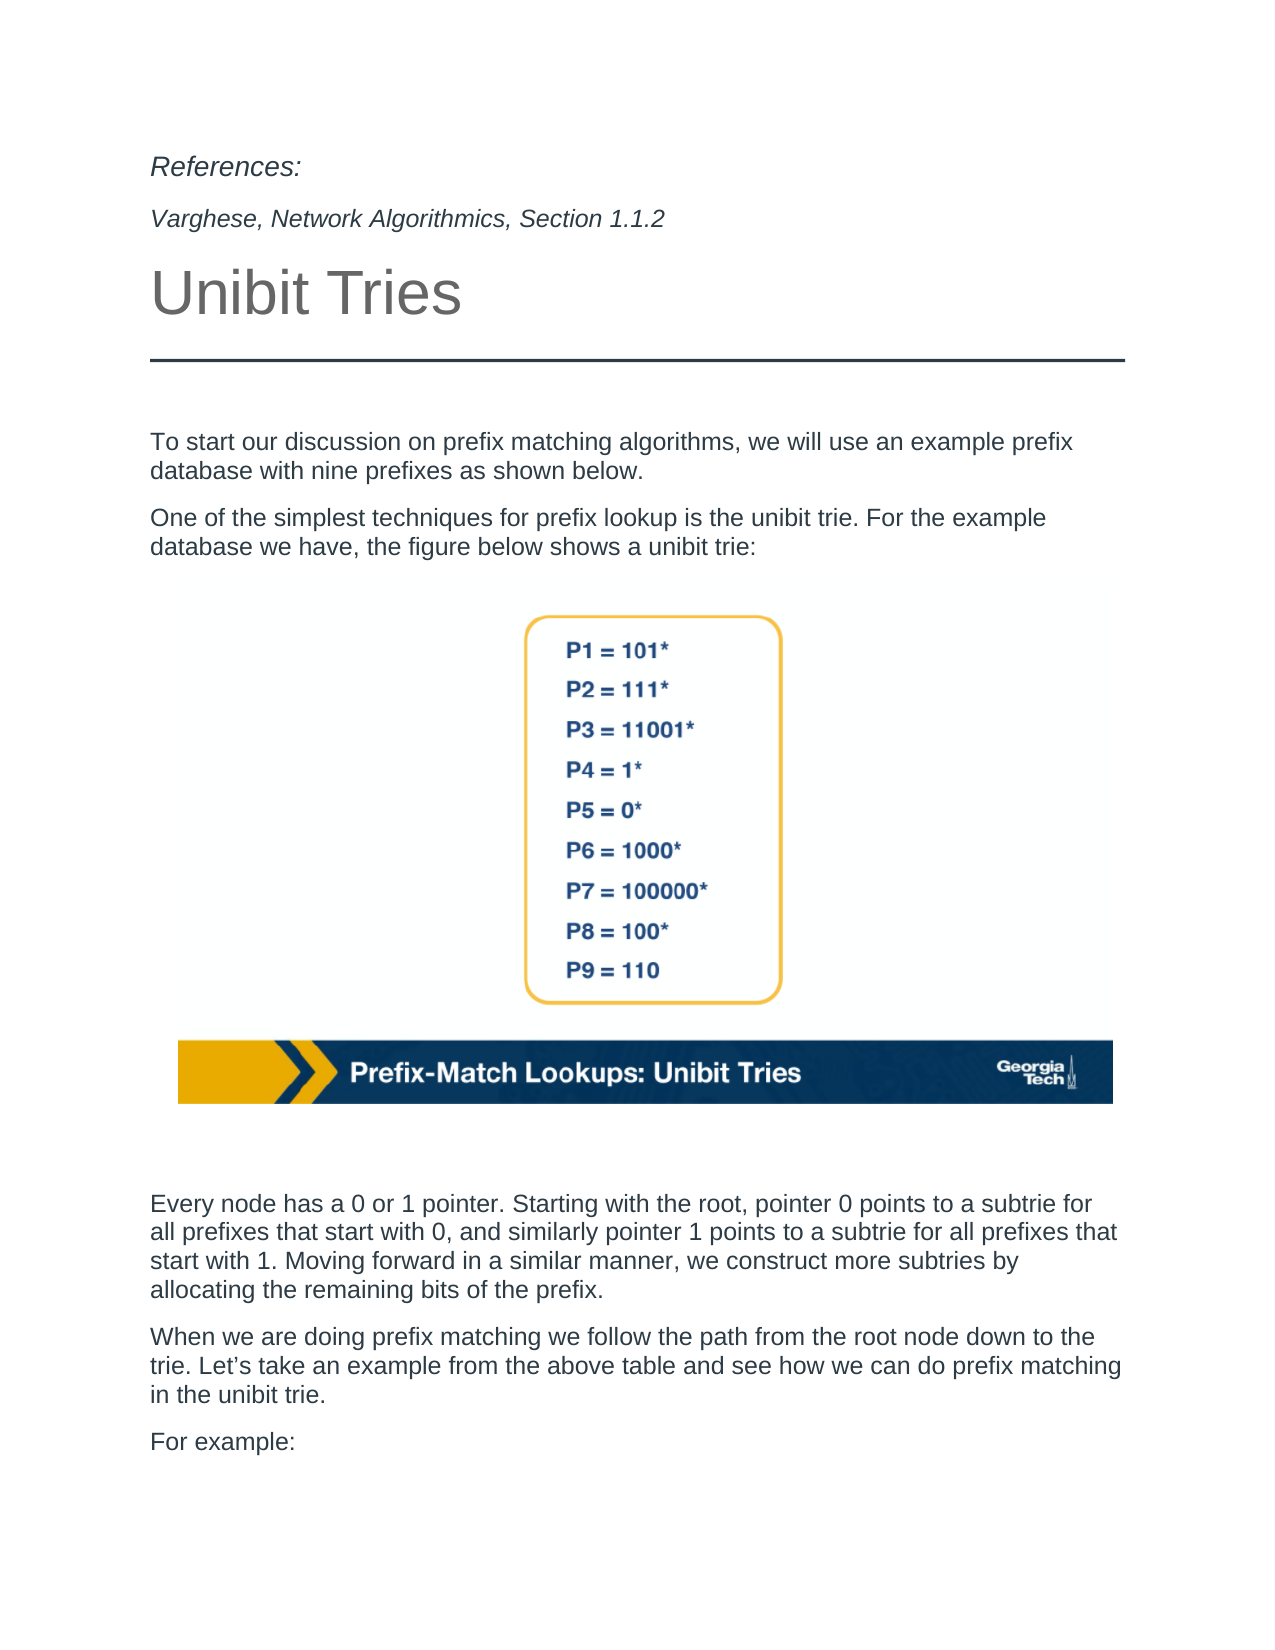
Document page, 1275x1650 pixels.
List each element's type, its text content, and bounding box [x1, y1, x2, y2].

subtitle References: [150, 150, 1125, 182]
text One of the simplest techniques for prefix lookup is the unibit trie. For the example database we have, the figure below shows a unibit trie: [150, 503, 1125, 561]
text For example: [150, 1427, 1125, 1456]
picture [150, 579, 1125, 1123]
text When we are doing prefix matching we follow the path from the root node down to the trie. Let’s take an example from the above table and see how we can do prefix matching in the unibit trie. [150, 1322, 1125, 1408]
text Varghese, Network Algorithmics, Section 1.1.2 [150, 204, 1125, 232]
text To start our discussion on prefix matching algorithms, we will use an example prefix database with nine prefixes as shown below. [150, 427, 1125, 484]
subtitle Unibit Tries [150, 256, 1125, 328]
text Every node has a 0 or 1 pointer. Starting with the root, pointer 0 points to a subtrie for all prefixes that start with 0, and similarly pointer 1 points to a subtrie for all prefixes that start with 1. Moving forward in a similar manner, we construct more subtries by allocating the remaining bits of the prefix. [150, 1188, 1125, 1303]
